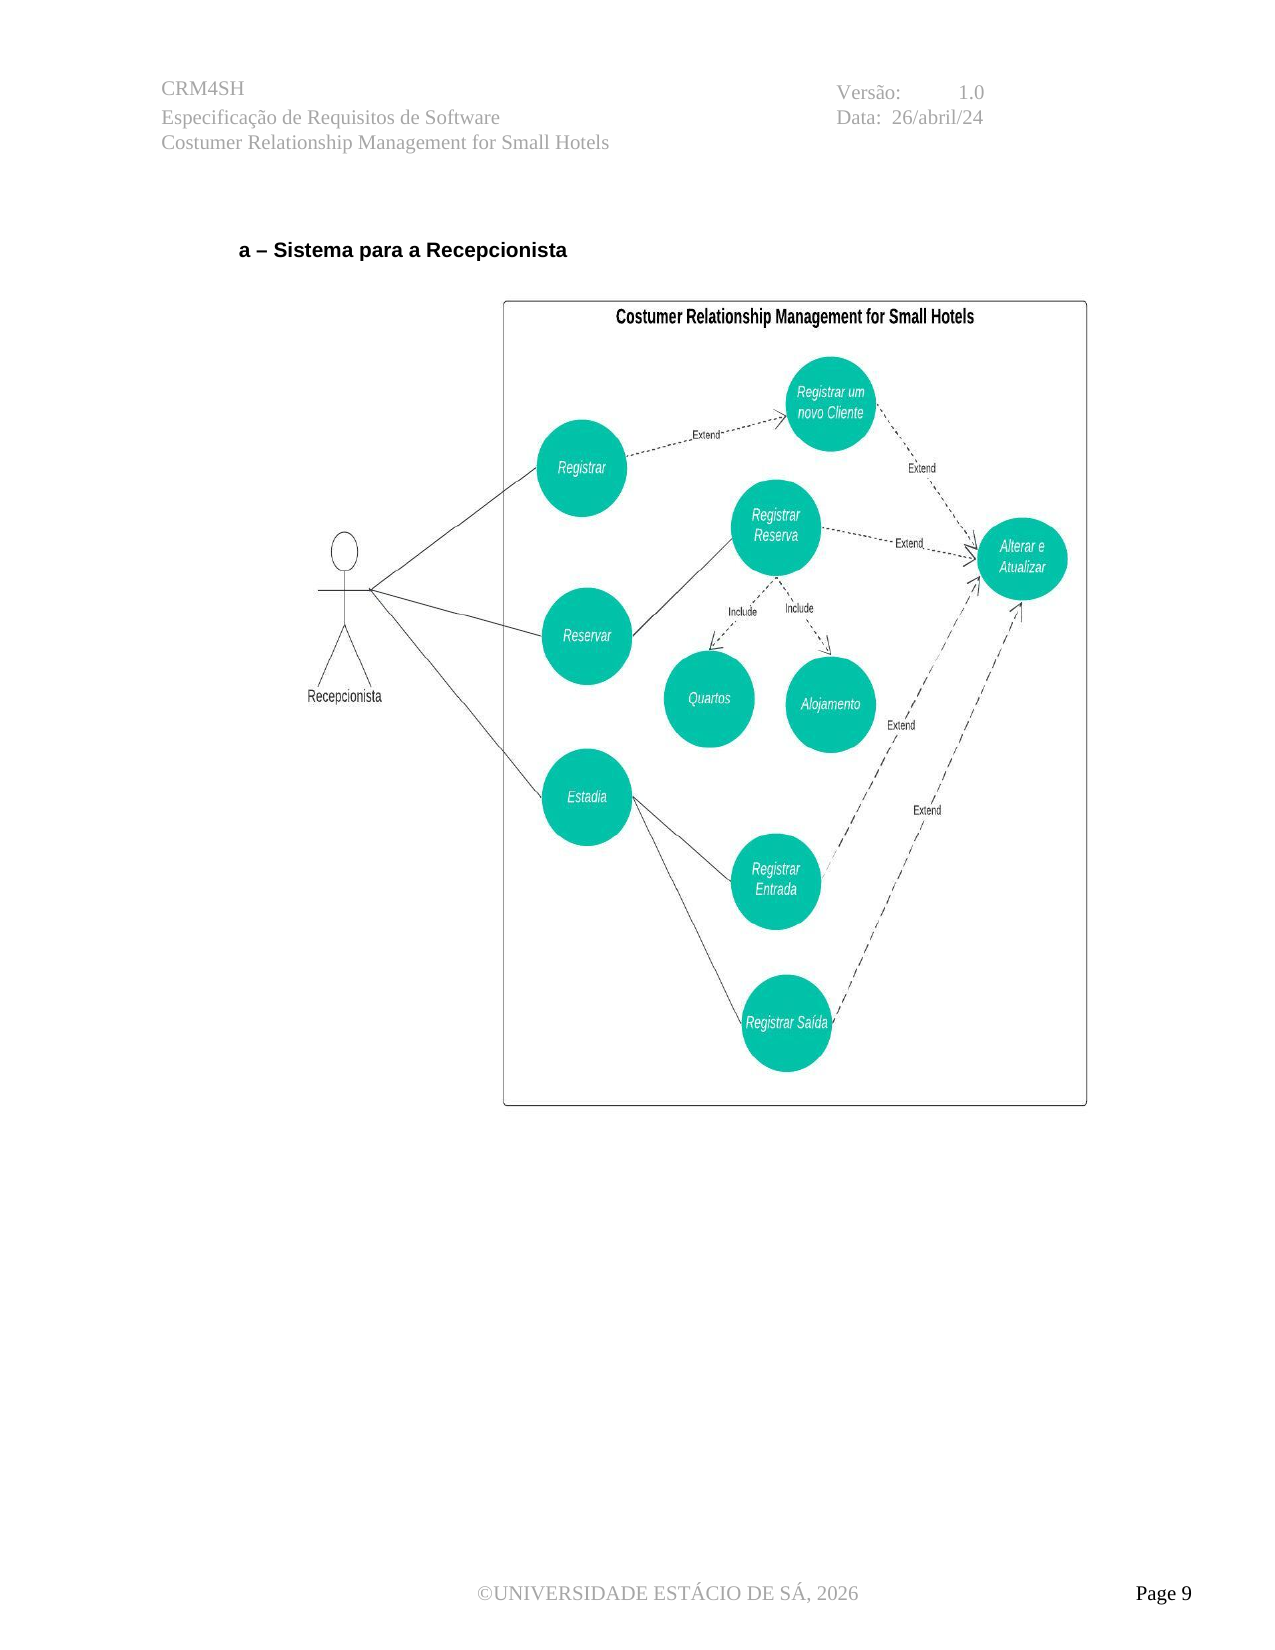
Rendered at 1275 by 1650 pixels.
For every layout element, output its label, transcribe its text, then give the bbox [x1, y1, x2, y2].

picture [238, 261, 1114, 1145]
